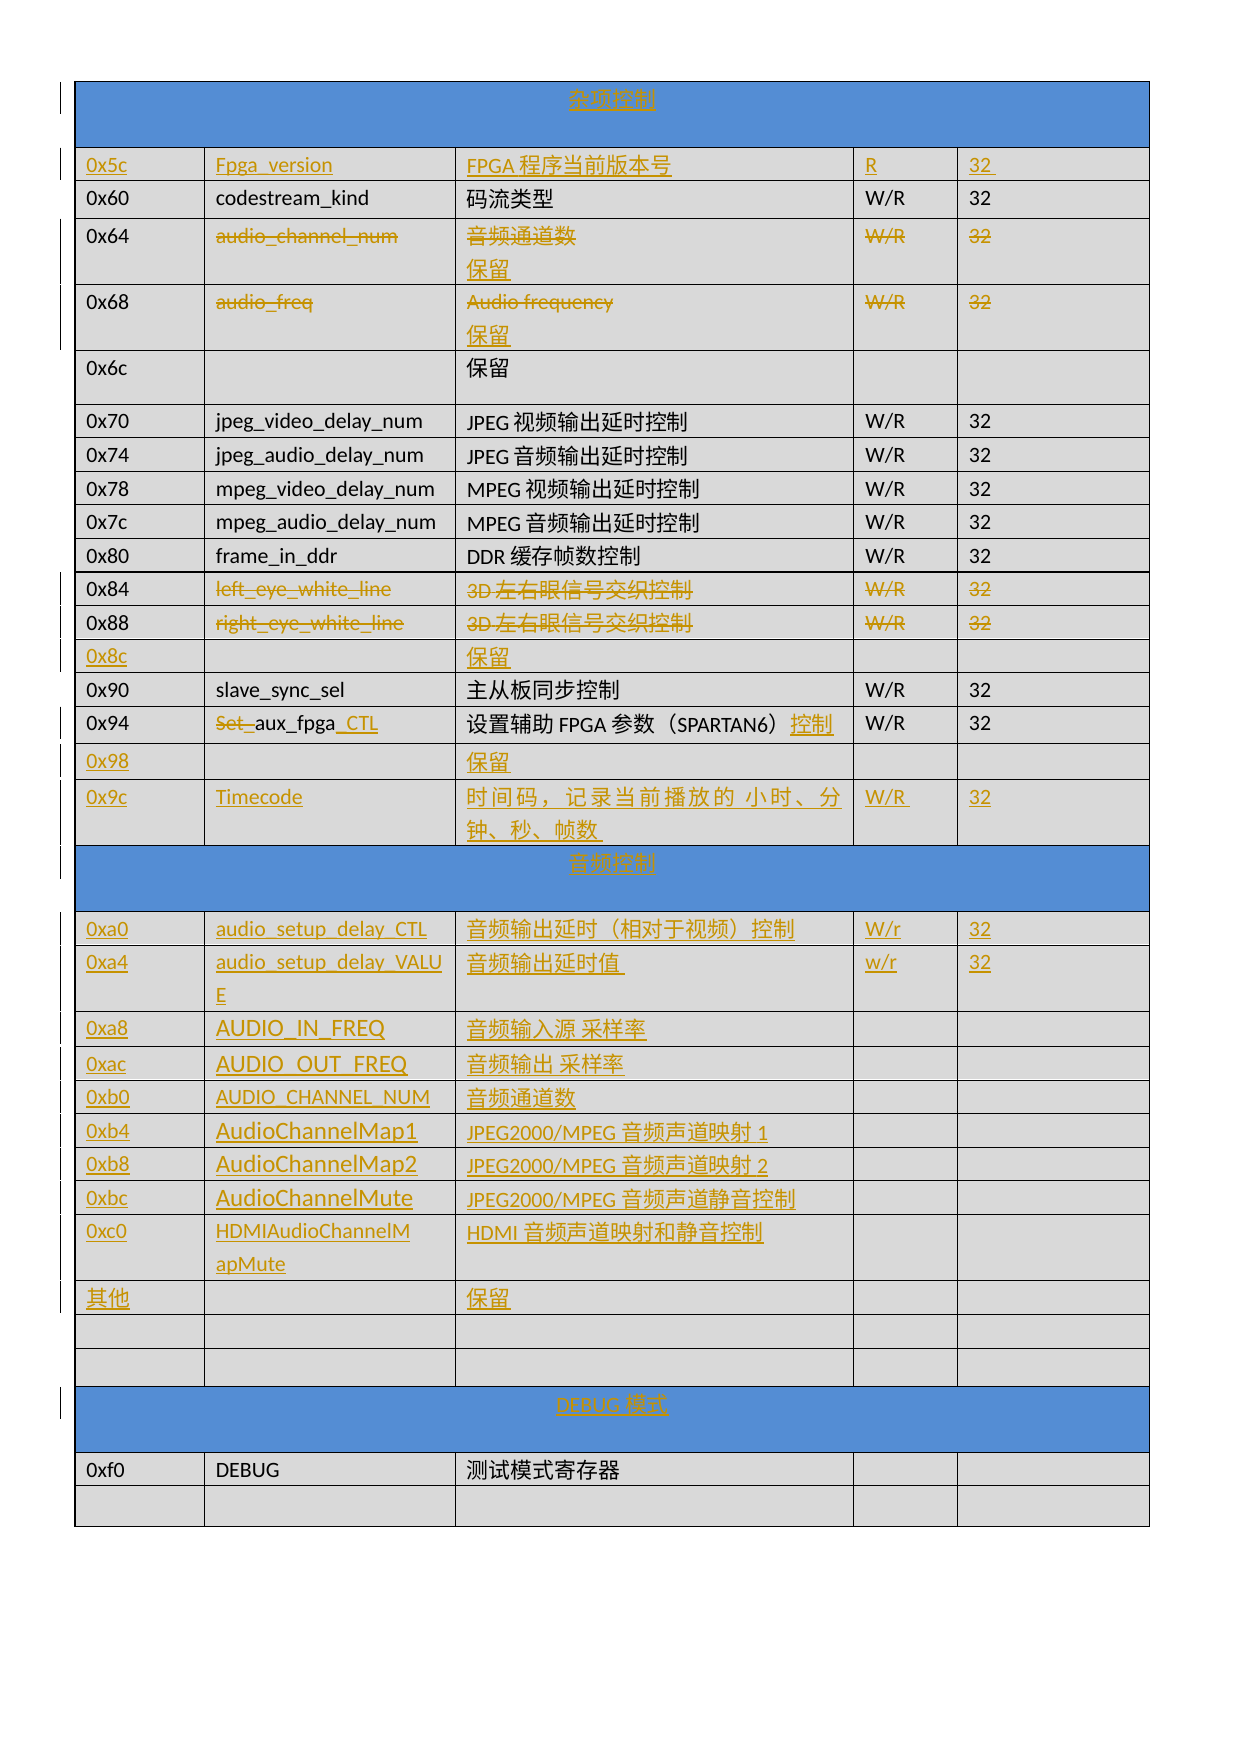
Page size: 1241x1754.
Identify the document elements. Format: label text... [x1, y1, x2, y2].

table_cell [205, 285, 455, 350]
table_cell [958, 1315, 1149, 1348]
table_cell [205, 640, 455, 672]
table_cell [456, 780, 853, 845]
table_cell [854, 1181, 957, 1214]
table_cell codestream_kind [205, 181, 455, 218]
table_cell [854, 912, 957, 944]
table_cell W/R [854, 505, 957, 538]
table_cell [854, 351, 957, 404]
table_cell [854, 1148, 957, 1180]
table_cell W/R [854, 181, 957, 218]
table_cell [854, 1281, 957, 1314]
table_cell 0x80 [76, 539, 204, 571]
table_cell [854, 640, 957, 672]
table_cell 0x74 [76, 438, 204, 471]
table_cell [958, 285, 1149, 350]
table_cell 0xf0 [76, 1453, 204, 1485]
table_cell 32 [958, 181, 1149, 218]
table_cell [958, 1047, 1149, 1079]
table_cell 32 [958, 438, 1149, 471]
table_cell 0x84 [76, 573, 204, 605]
table_cell [76, 82, 1149, 147]
table_cell [958, 640, 1149, 672]
table_cell [854, 1215, 957, 1280]
table_cell 设置辅助FPGA 参数（SPARTAN6） [456, 707, 853, 743]
table_cell 0x6c [76, 351, 204, 404]
table_cell [958, 148, 1149, 180]
table_cell [76, 1315, 204, 1348]
table_cell 0x70 [76, 405, 204, 437]
table_cell [205, 1012, 455, 1046]
table_cell [854, 1453, 957, 1485]
table_cell [456, 1315, 853, 1348]
table_cell [76, 946, 204, 1011]
table_cell frame_in_ddr [205, 539, 455, 571]
table_cell [205, 780, 455, 845]
table_cell [456, 1148, 853, 1180]
table_cell [76, 1047, 204, 1079]
table_cell 0x88 [76, 606, 204, 638]
table_cell [456, 946, 853, 1011]
table_cell [456, 1047, 853, 1079]
table_cell [958, 1148, 1149, 1180]
table_cell [958, 351, 1149, 404]
table_cell [76, 1281, 204, 1314]
table_cell DEBUG [205, 1453, 455, 1485]
table_cell [958, 1281, 1149, 1314]
table_cell [205, 1114, 455, 1147]
table_cell [854, 285, 957, 350]
table_cell 0x90 [76, 673, 204, 706]
table_cell W/R [854, 472, 957, 504]
table_cell [854, 1081, 957, 1113]
table_cell 0x94 [76, 707, 204, 743]
table_cell [205, 1315, 455, 1348]
table_cell [205, 606, 455, 638]
table_cell W/R [854, 707, 957, 743]
table_cell [456, 148, 853, 180]
table_cell [958, 1453, 1149, 1485]
table_cell 码流类型 [456, 181, 853, 218]
table_cell [205, 1047, 455, 1079]
table_cell [854, 1486, 957, 1526]
table_cell [456, 1114, 853, 1147]
table_cell [76, 148, 204, 180]
table_cell 32 [958, 707, 1149, 743]
table_cell [456, 285, 853, 350]
table_cell [76, 640, 204, 672]
table_cell [76, 1148, 204, 1180]
table_cell [854, 946, 957, 1011]
table_cell 0x60 [76, 181, 204, 218]
table_cell [958, 1081, 1149, 1113]
table_cell 0x68 [76, 285, 204, 350]
table_cell [205, 1215, 455, 1280]
table_cell 32 [958, 539, 1149, 571]
table_cell [854, 1315, 957, 1348]
table_cell [854, 1047, 957, 1079]
table_cell 保留 [456, 351, 853, 404]
table_cell [958, 1012, 1149, 1046]
table_cell [958, 1349, 1149, 1386]
table_cell [76, 744, 204, 779]
table_cell [958, 912, 1149, 944]
table_cell mpeg_audio_delay_num [205, 505, 455, 538]
table_cell slave_sync_sel [205, 673, 455, 706]
table_cell [958, 573, 1149, 605]
table_cell [958, 1215, 1149, 1280]
table_cell [76, 912, 204, 944]
table_cell [205, 351, 455, 404]
table_cell [76, 1012, 204, 1046]
table_cell 0x7c [76, 505, 204, 538]
table_cell [456, 1281, 853, 1314]
table_cell [456, 744, 853, 779]
table_cell [456, 912, 853, 944]
table_cell jpeg_video_delay_num [205, 405, 455, 437]
table_cell W/R [854, 673, 957, 706]
table_cell 0x64 [76, 219, 204, 284]
table_cell [958, 946, 1149, 1011]
table_cell 0x78 [76, 472, 204, 504]
table_cell [205, 1281, 455, 1314]
table_cell [205, 1486, 455, 1526]
table_cell jpeg_audio_delay_num [205, 438, 455, 471]
table_cell [456, 219, 853, 284]
table_cell [958, 780, 1149, 845]
table_cell W/R [854, 438, 957, 471]
table_cell [854, 1012, 957, 1046]
table_cell [958, 744, 1149, 779]
table_cell [456, 640, 853, 672]
table_cell [205, 573, 455, 605]
table_cell [854, 1349, 957, 1386]
table_cell [76, 1181, 204, 1214]
table_cell [205, 744, 455, 779]
table_cell [205, 946, 455, 1011]
table_cell [854, 606, 957, 638]
table_cell [205, 1148, 455, 1180]
table_cell [76, 1486, 204, 1526]
table_cell aux_fpga [205, 707, 455, 743]
table_cell [456, 1349, 853, 1386]
table_cell [854, 573, 957, 605]
table_cell [76, 1081, 204, 1113]
table_cell [958, 219, 1149, 284]
table_cell [205, 148, 455, 180]
table_cell 主从板同步控制 [456, 673, 853, 706]
table_cell mpeg_video_delay_num [205, 472, 455, 504]
table_cell [958, 1486, 1149, 1526]
table_cell [854, 780, 957, 845]
table_cell [76, 1114, 204, 1147]
table_cell [456, 1081, 853, 1113]
table_cell [854, 1114, 957, 1147]
table_cell [76, 780, 204, 845]
table_cell 测试模式寄存器 [456, 1453, 853, 1485]
table_cell JPEG视频输出延时控制 [456, 405, 853, 437]
table_cell [958, 1181, 1149, 1214]
table_cell DDR缓存帧数控制 [456, 539, 853, 571]
table_cell JPEG音频输出延时控制 [456, 438, 853, 471]
table_cell [205, 1349, 455, 1386]
table_cell [958, 1114, 1149, 1147]
table_cell [76, 1215, 204, 1280]
table_cell [456, 573, 853, 605]
table_cell [456, 1181, 853, 1214]
table_cell [205, 912, 455, 944]
table_cell [854, 744, 957, 779]
table_cell 32 [958, 472, 1149, 504]
table_cell [854, 219, 957, 284]
table_cell [958, 606, 1149, 638]
table_cell MPEG视频输出延时控制 [456, 472, 853, 504]
table_cell W/R [854, 539, 957, 571]
table_cell [76, 1349, 204, 1386]
table_cell 32 [958, 405, 1149, 437]
table_cell 32 [958, 673, 1149, 706]
table_cell [76, 1387, 1149, 1452]
table_cell [205, 1081, 455, 1113]
table_cell [76, 846, 1149, 911]
table_cell MPEG音频输出延时控制 [456, 505, 853, 538]
table_cell [456, 1486, 853, 1526]
table_cell [456, 606, 853, 638]
table_cell W/R [854, 405, 957, 437]
table_cell [456, 1215, 853, 1280]
table_cell [854, 148, 957, 180]
table_cell 32 [958, 505, 1149, 538]
table_cell [456, 1012, 853, 1046]
table_cell [205, 1181, 455, 1214]
table_cell [205, 219, 455, 284]
